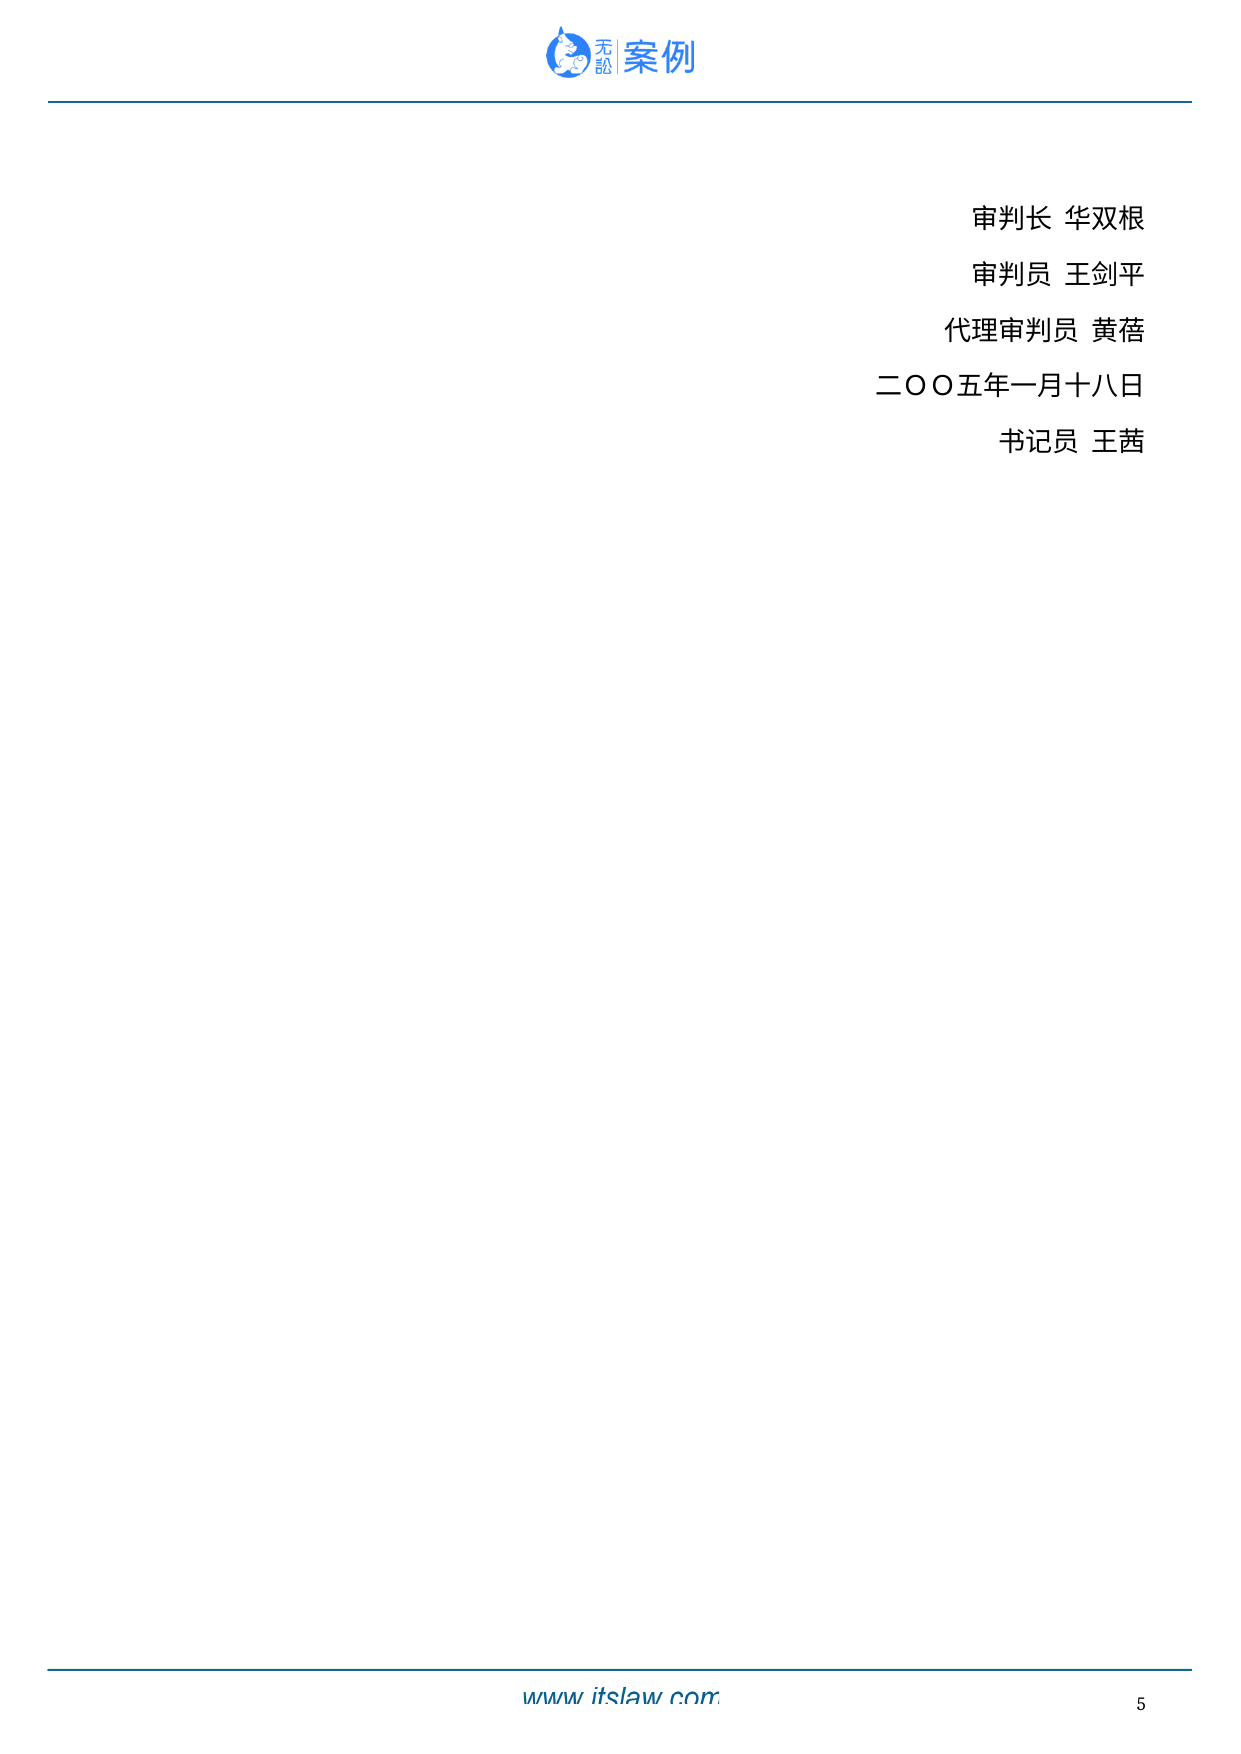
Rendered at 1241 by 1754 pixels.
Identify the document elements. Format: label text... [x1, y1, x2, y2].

text 书记员 王茜 [94, 418, 1146, 462]
text 代理审判员 黄蓓 [94, 306, 1146, 350]
picture [523, 1687, 720, 1704]
text 二ＯＯ五年一月十八日 [94, 362, 1146, 406]
picture [546, 26, 694, 78]
text 审判长 华双根 [94, 194, 1146, 238]
text 审判员 王剑平 [94, 250, 1146, 294]
